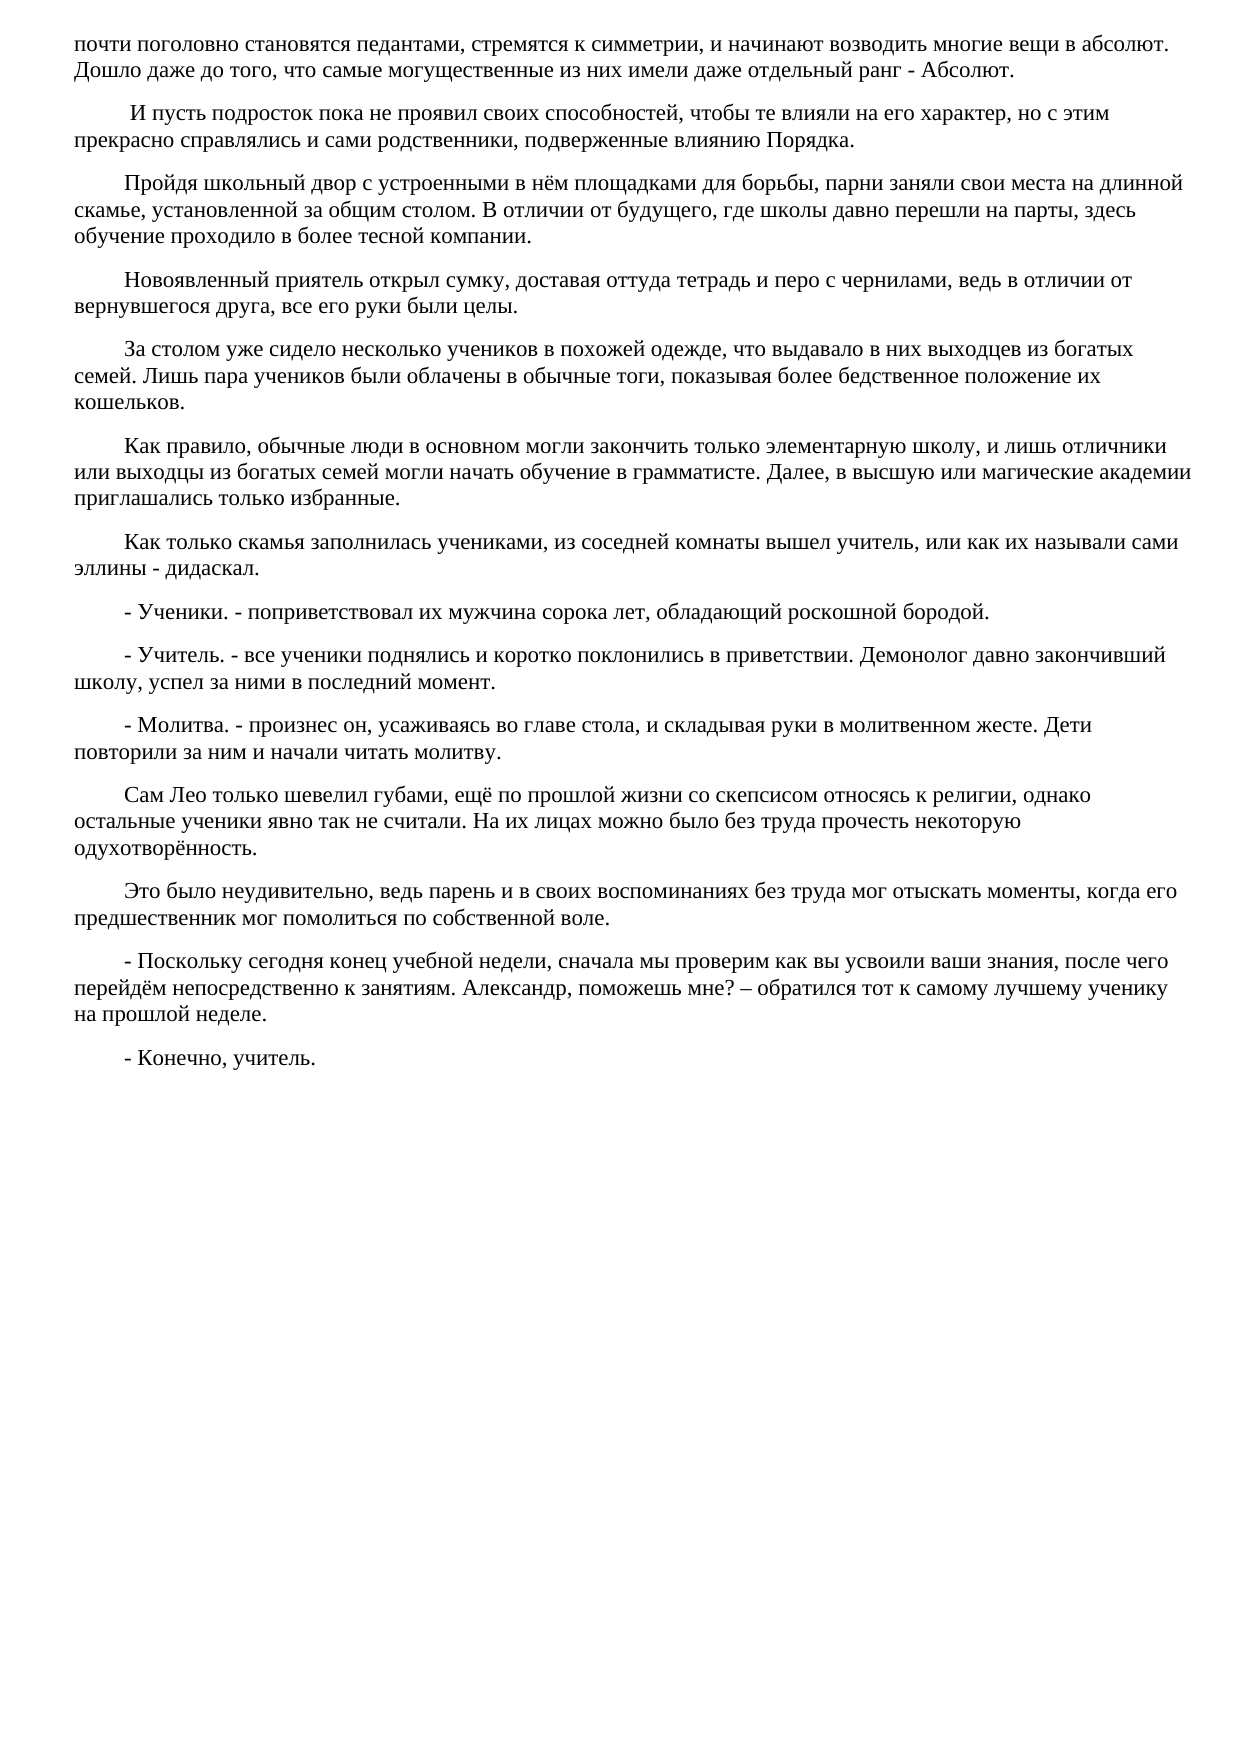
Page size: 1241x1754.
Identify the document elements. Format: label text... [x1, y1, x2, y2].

text - Молитва. - произнес он, усаживаясь во главе стола, и складывая руки в молитвенном жесте. Дети повторили за ним и начали читать молитву. [74, 711, 1196, 764]
text - Учитель. - все ученики поднялись и коротко поклонились в приветствии. Демонолог давно закончивший школу, успел за ними в последний момент. [74, 641, 1196, 694]
text Как только скамья заполнилась учениками, из соседней комнаты вышел учитель, или как их называли сами эллины - дидаскал. [74, 528, 1196, 581]
text Как правило, обычные люди в основном могли закончить только элементарную школу, и лишь отличники или выходцы из богатых семей могли начать обучение в грамматисте. Далее, в высшую или магические академии приглашались только избранные. [74, 432, 1196, 511]
text За столом уже сидело несколько учеников в похожей одежде, что выдавало в них выходцев из богатых семей. Лишь пара учеников были облачены в обычные тоги, показывая более бедственное положение их кошельков. [74, 336, 1196, 414]
text Пройдя школьный двор с устроенными в нём площадками для борьбы, парни заняли свои места на длинной скамье, установленной за общим столом. В отличии от будущего, где школы давно перешли на парты, здесь обучение проходило в более тесной компании. [74, 169, 1196, 248]
text Это было неудивительно, ведь парень и в своих воспоминаниях без труда мог отыскать моменты, когда его предшественник мог помолиться по собственной воле. [74, 877, 1196, 930]
text И пусть подросток пока не проявил своих способностей, чтобы те влияли на его характер, но с этим прекрасно справлялись и сами родственники, подверженные влиянию Порядка. [74, 99, 1196, 152]
text - Поскольку сегодня конец учебной недели, сначала мы проверим как вы усвоили ваши знания, после чего перейдём непосредственно к занятиям. Александр, поможешь мне? – обратился тот к самому лучшему ученику на прошлой неделе. [74, 947, 1196, 1026]
text - Конечно, учитель. [74, 1044, 1196, 1070]
text Новоявленный приятель открыл сумку, доставая оттуда тетрадь и перо с чернилами, ведь в отличии от вернувшегося друга, все его руки были целы. [74, 266, 1196, 318]
text - Ученики. - поприветствовал их мужчина сорока лет, обладающий роскошной бородой. [74, 598, 1196, 624]
text Сам Лео только шевелил губами, ещё по прошлой жизни со скепсисом относясь к религии, однако остальные ученики явно так не считали. На их лицах можно было без труда прочесть некоторую одухотворённость. [74, 781, 1196, 860]
